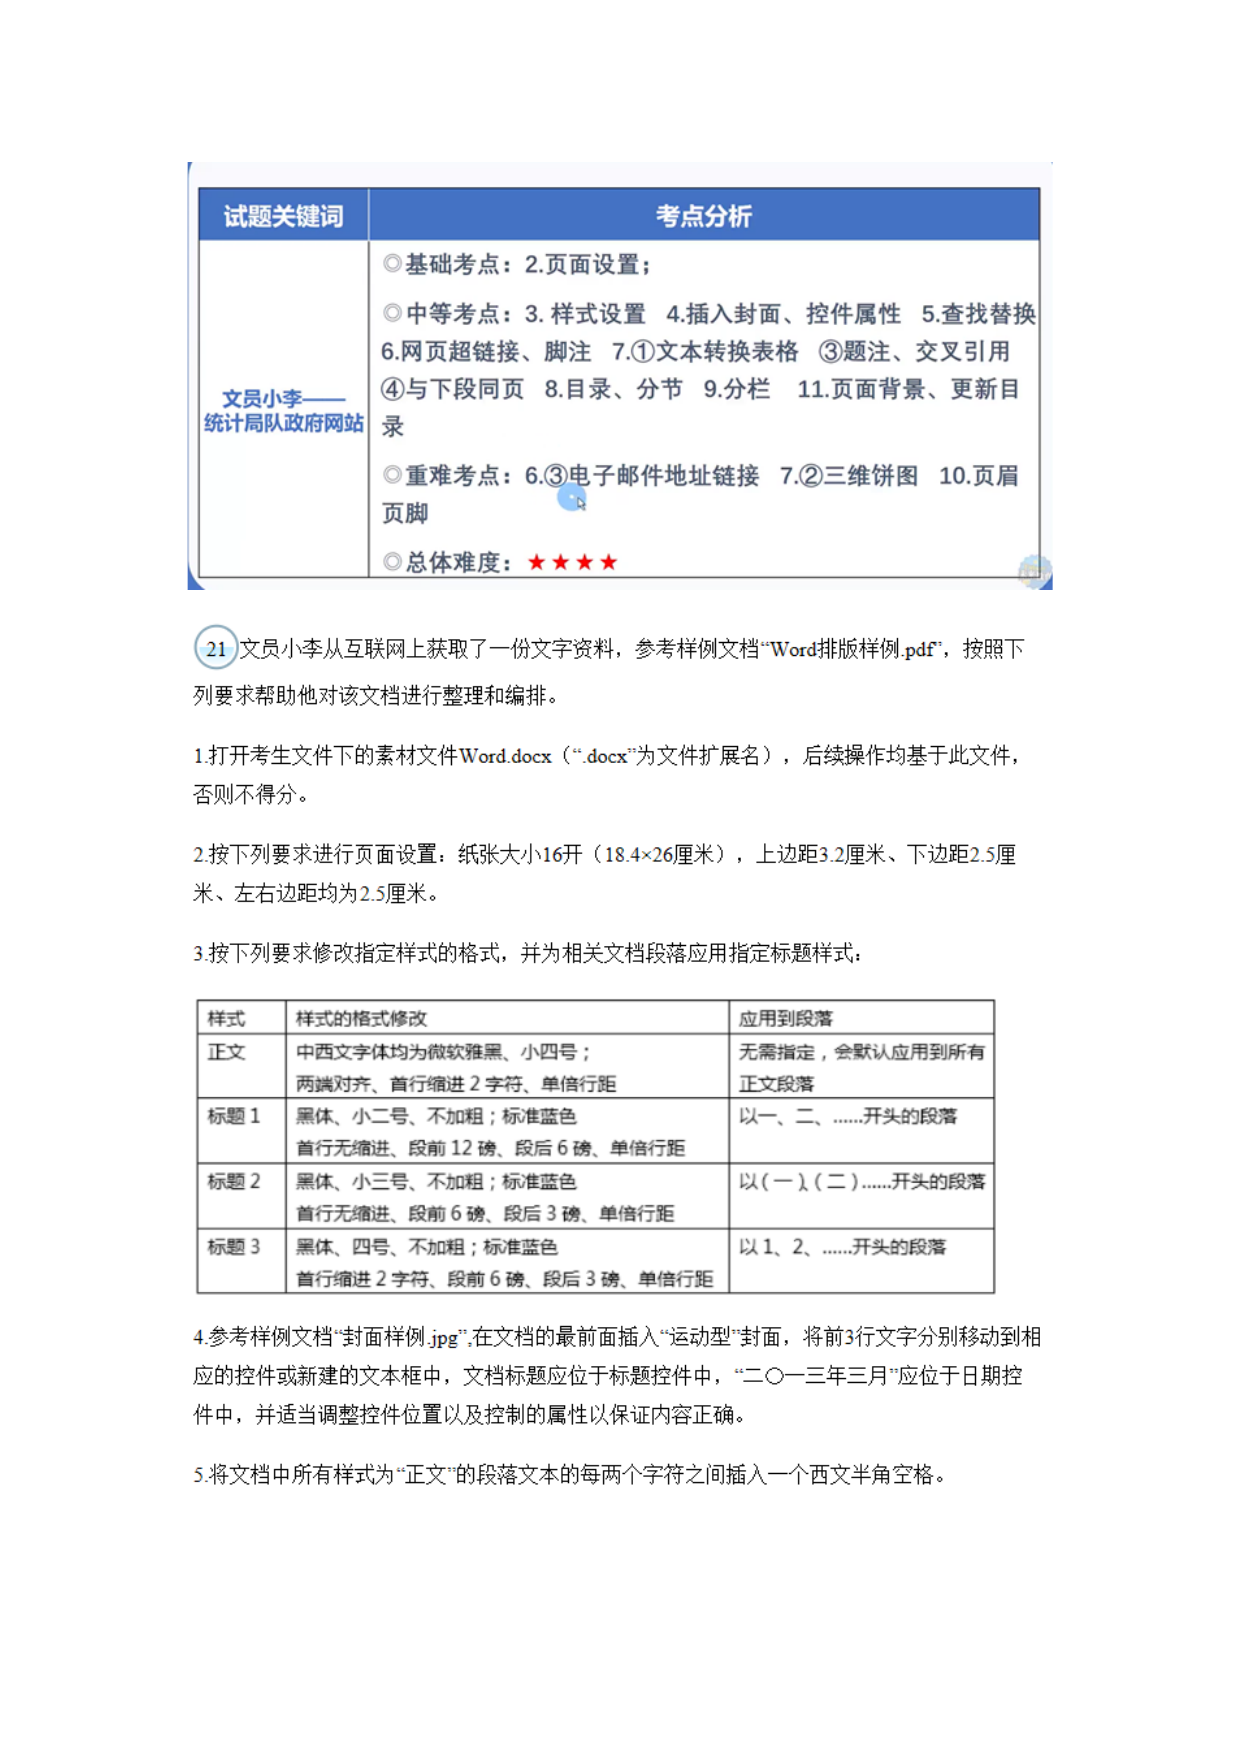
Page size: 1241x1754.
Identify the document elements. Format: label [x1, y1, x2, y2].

picture [187, 162, 1053, 590]
picture [187, 617, 1053, 1512]
